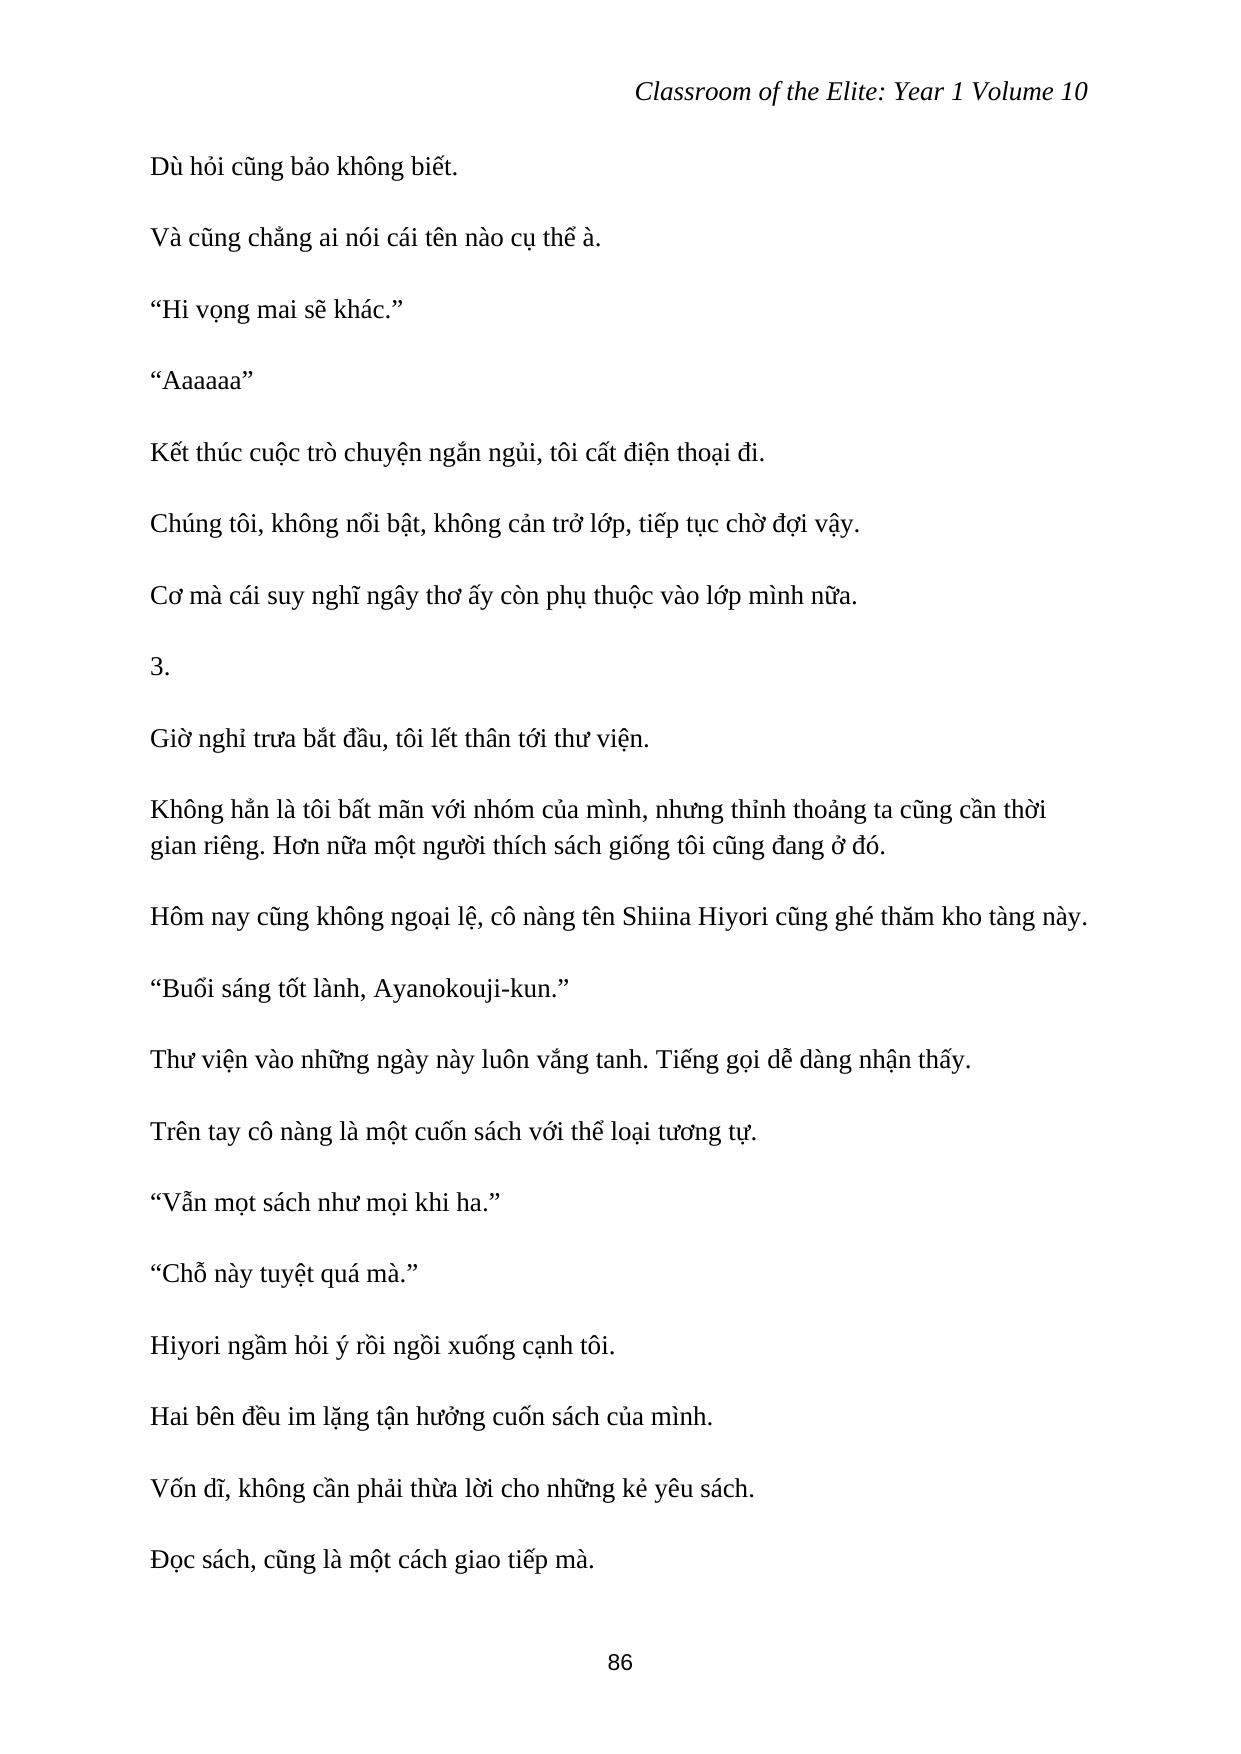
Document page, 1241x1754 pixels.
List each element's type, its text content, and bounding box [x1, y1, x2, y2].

text Giờ nghỉ trưa bắt đầu, tôi lết thân tới thư viện. [150, 722, 1090, 753]
text Thư viện vào những ngày này luôn vắng tanh. Tiếng gọi dễ dàng nhận thấy. [150, 1043, 1090, 1074]
text “Hi vọng mai sẽ khác.” [150, 293, 1090, 324]
text “Vẫn mọt sách như mọi khi ha.” [150, 1186, 1090, 1217]
text Chúng tôi, không nổi bật, không cản trở lớp, tiếp tục chờ đợi vậy. [150, 507, 1090, 538]
text Không hẳn là tôi bất mãn với nhóm của mình, nhưng thỉnh thoảng ta cũng cần thời gian riêng. Hơn nữa một người thích sách giống tôi cũng đang ở đó. [150, 793, 1090, 860]
text 3. [150, 650, 1090, 681]
text Dù hỏi cũng bảo không biết. [150, 150, 1090, 181]
text “Aaaaaa” [150, 364, 1090, 396]
text Kết thúc cuộc trò chuyện ngắn ngủi, tôi cất điện thoại đi. [150, 436, 1090, 467]
text Đọc sách, cũng là một cách giao tiếp mà. [150, 1543, 1090, 1574]
text “Chỗ này tuyệt quá mà.” [150, 1258, 1090, 1289]
text “Buổi sáng tốt lành, Ayanokouji-kun.” [150, 972, 1090, 1003]
text Hôm nay cũng không ngoại lệ, cô nàng tên Shiina Hiyori cũng ghé thăm kho tàng này. [150, 900, 1090, 931]
text Vốn dĩ, không cần phải thừa lời cho những kẻ yêu sách. [150, 1472, 1090, 1503]
text Hiyori ngầm hỏi ý rồi ngồi xuống cạnh tôi. [150, 1329, 1090, 1360]
text Trên tay cô nàng là một cuốn sách với thể loại tương tự. [150, 1115, 1090, 1146]
text Và cũng chẳng ai nói cái tên nào cụ thể à. [150, 221, 1090, 253]
text Cơ mà cái suy nghĩ ngây thơ ấy còn phụ thuộc vào lớp mình nữa. [150, 579, 1090, 610]
text Hai bên đều im lặng tận hưởng cuốn sách của mình. [150, 1401, 1090, 1432]
